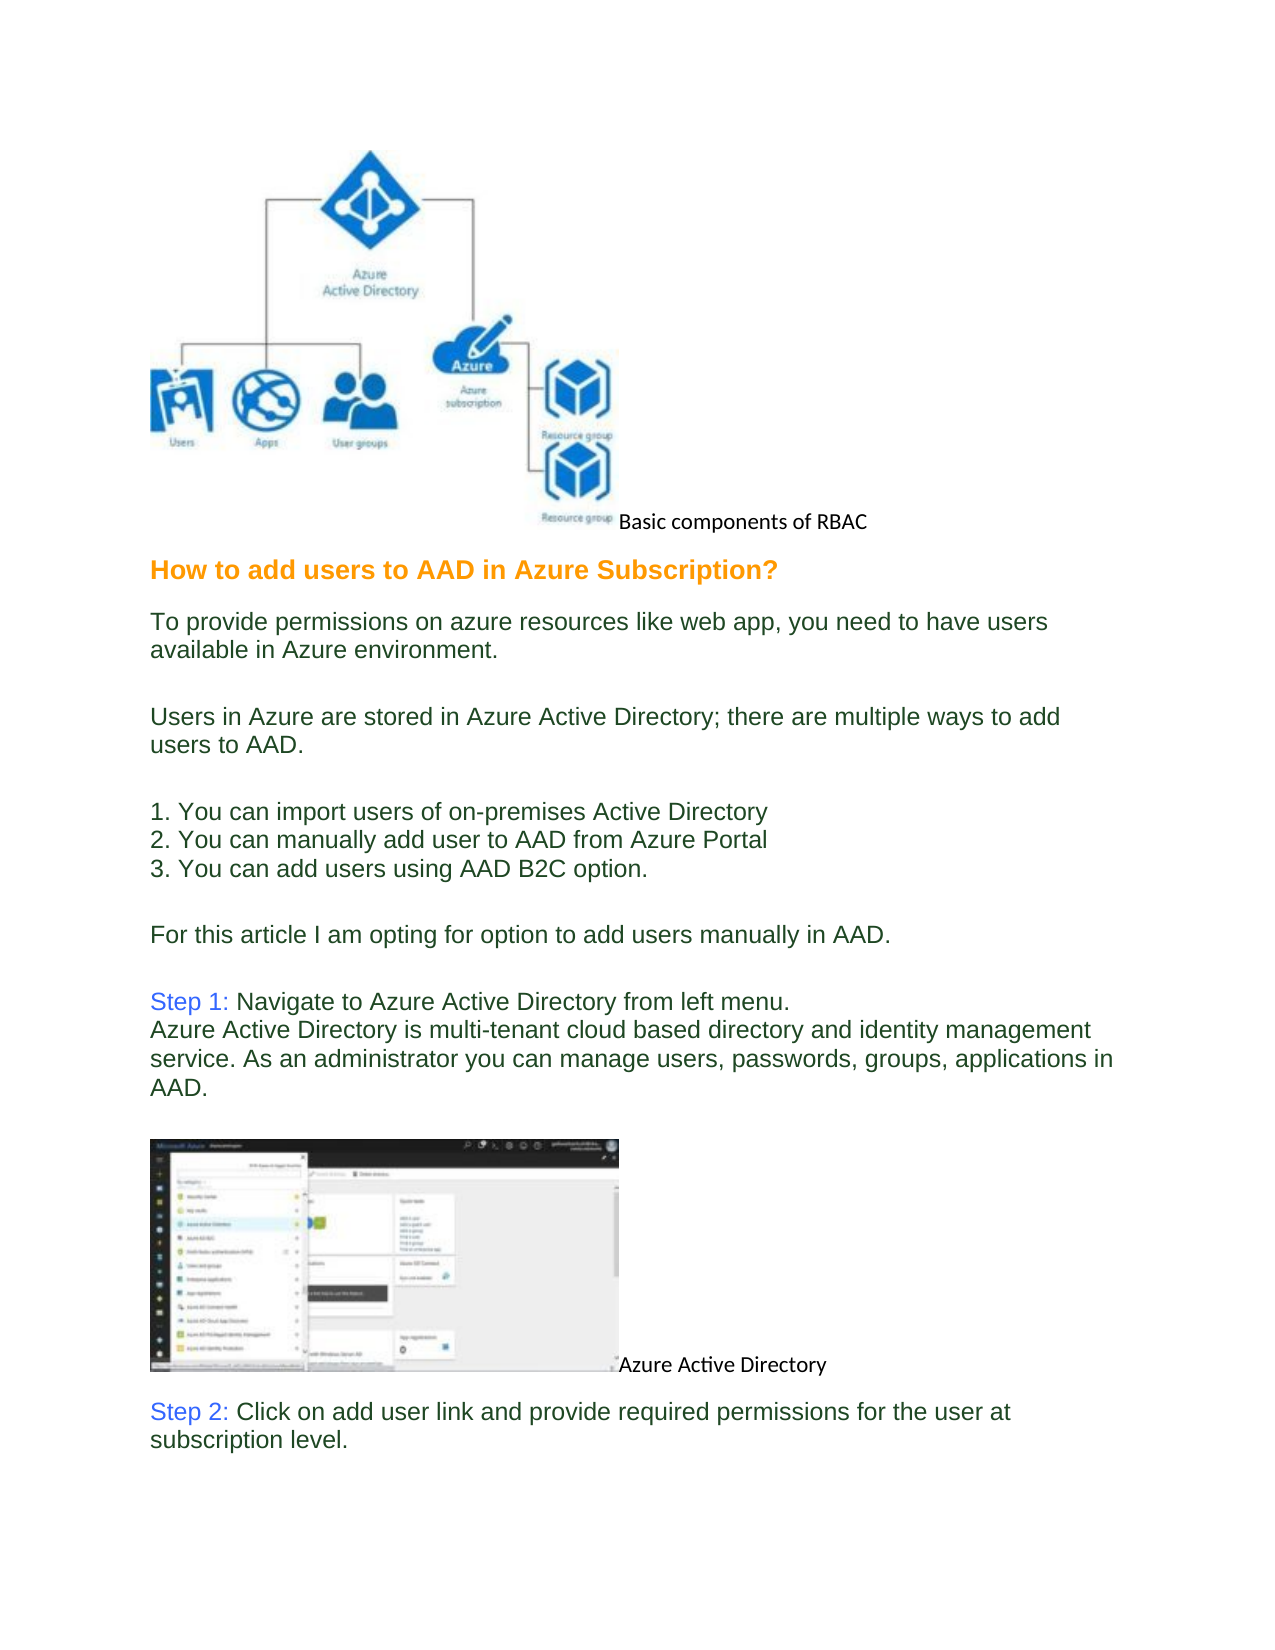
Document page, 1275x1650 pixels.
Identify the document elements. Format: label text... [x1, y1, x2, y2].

picture [150, 1139, 619, 1372]
text Step 2: Click on add user link and provide required permissions for the user at subscription level. [150, 1397, 1125, 1454]
text 1. You can import users of on-premises Active Directory 2. You can manually add user to AAD from Azure Portal 3. You can add users using AAD B2C option. [150, 797, 1125, 883]
text For this article I am opting for option to add users manually in AAD. [150, 921, 1125, 949]
picture [150, 150, 619, 530]
text Step 1: Navigate to Azure Active Directory from left menu. Azure Active Directory is multi-tenant cloud based directory and identity management service. As an administrator you can manage users, passwords, groups, applications in AAD. [150, 987, 1125, 1102]
subtitle How to add users to AAD in Azure Subscription? [150, 554, 1125, 586]
text To provide permissions on azure resources like web app, you need to have users available in Azure environment. [150, 607, 1125, 664]
text Users in Azure are stored in Azure Active Directory; there are multiple ways to add users to AAD. [150, 702, 1125, 759]
